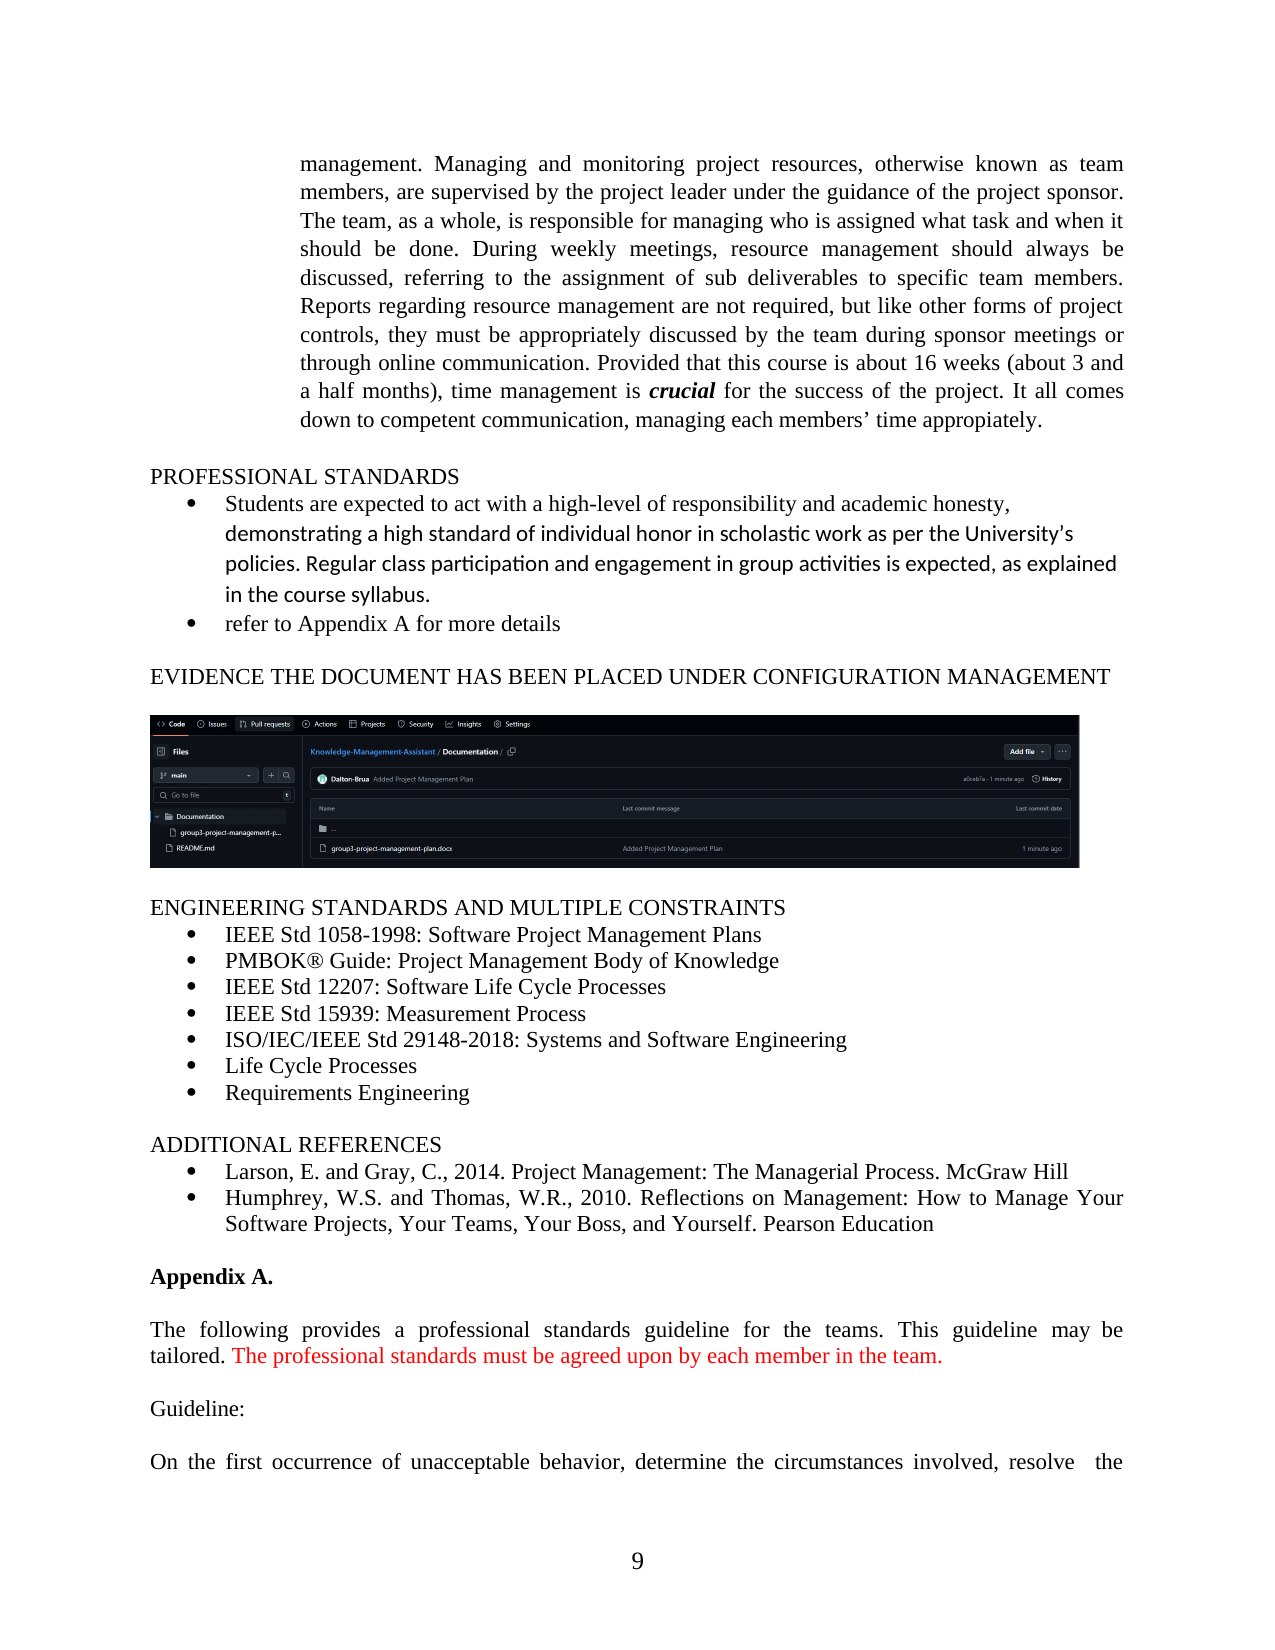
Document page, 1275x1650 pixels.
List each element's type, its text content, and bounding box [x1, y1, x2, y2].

subtitle EVIDENCE THE DOCUMENT HAS BEEN PLACED UNDER CONFIGURATION MANAGEMENT [150, 663, 1123, 689]
list Humphrey, W.S. and Thomas, W.R., 2010. Reflections on Management: How to Manage Your Software Projects, Your Teams, Your Boss, and Yourself. Pearson Education [187, 1184, 1125, 1237]
picture [150, 715, 1080, 868]
list ISO/IEC/IEEE Std 29148-2018: Systems and Software Engineering [187, 1026, 1125, 1052]
list Students are expected to act with a high-level of responsibility and academic honesty, demonstrating a high standard of individual honor in scholastic work as per the University’s policies. Regular class participation and engagement in group activities is expected, as explained in the course syllabus. [187, 489, 1125, 608]
list IEEE Std 12207: Software Life Cycle Processes [187, 973, 1125, 1000]
text ENGINEERING STANDARDS AND MULTIPLE CONSTRAINTS [150, 894, 1125, 921]
text The following provides a professional standards guideline for the teams. This guideline may be tailored. The professional standards must be agreed upon by each member in the team. [150, 1316, 1123, 1369]
list PMBOK® Guide: Project Management Body of Knowledge [187, 947, 1125, 973]
text ADDITIONAL REFERENCES [150, 1131, 1125, 1158]
list refer to Appendix A for more details [187, 610, 1125, 636]
subtitle PROFESSIONAL STANDARDS [150, 463, 1123, 489]
text Guideline: [150, 1395, 1123, 1421]
text Appendix A. [150, 1263, 1123, 1289]
list IEEE Std 1058-1998: Software Project Management Plans [187, 921, 1125, 947]
list Requirements Engineering [187, 1079, 1125, 1105]
list Larson, E. and Gray, C., 2014. Project Management: The Managerial Process. McGraw Hill [187, 1158, 1125, 1184]
list IEEE Std 15939: Measurement Process [187, 1000, 1125, 1026]
list Life Cycle Processes [187, 1052, 1125, 1079]
